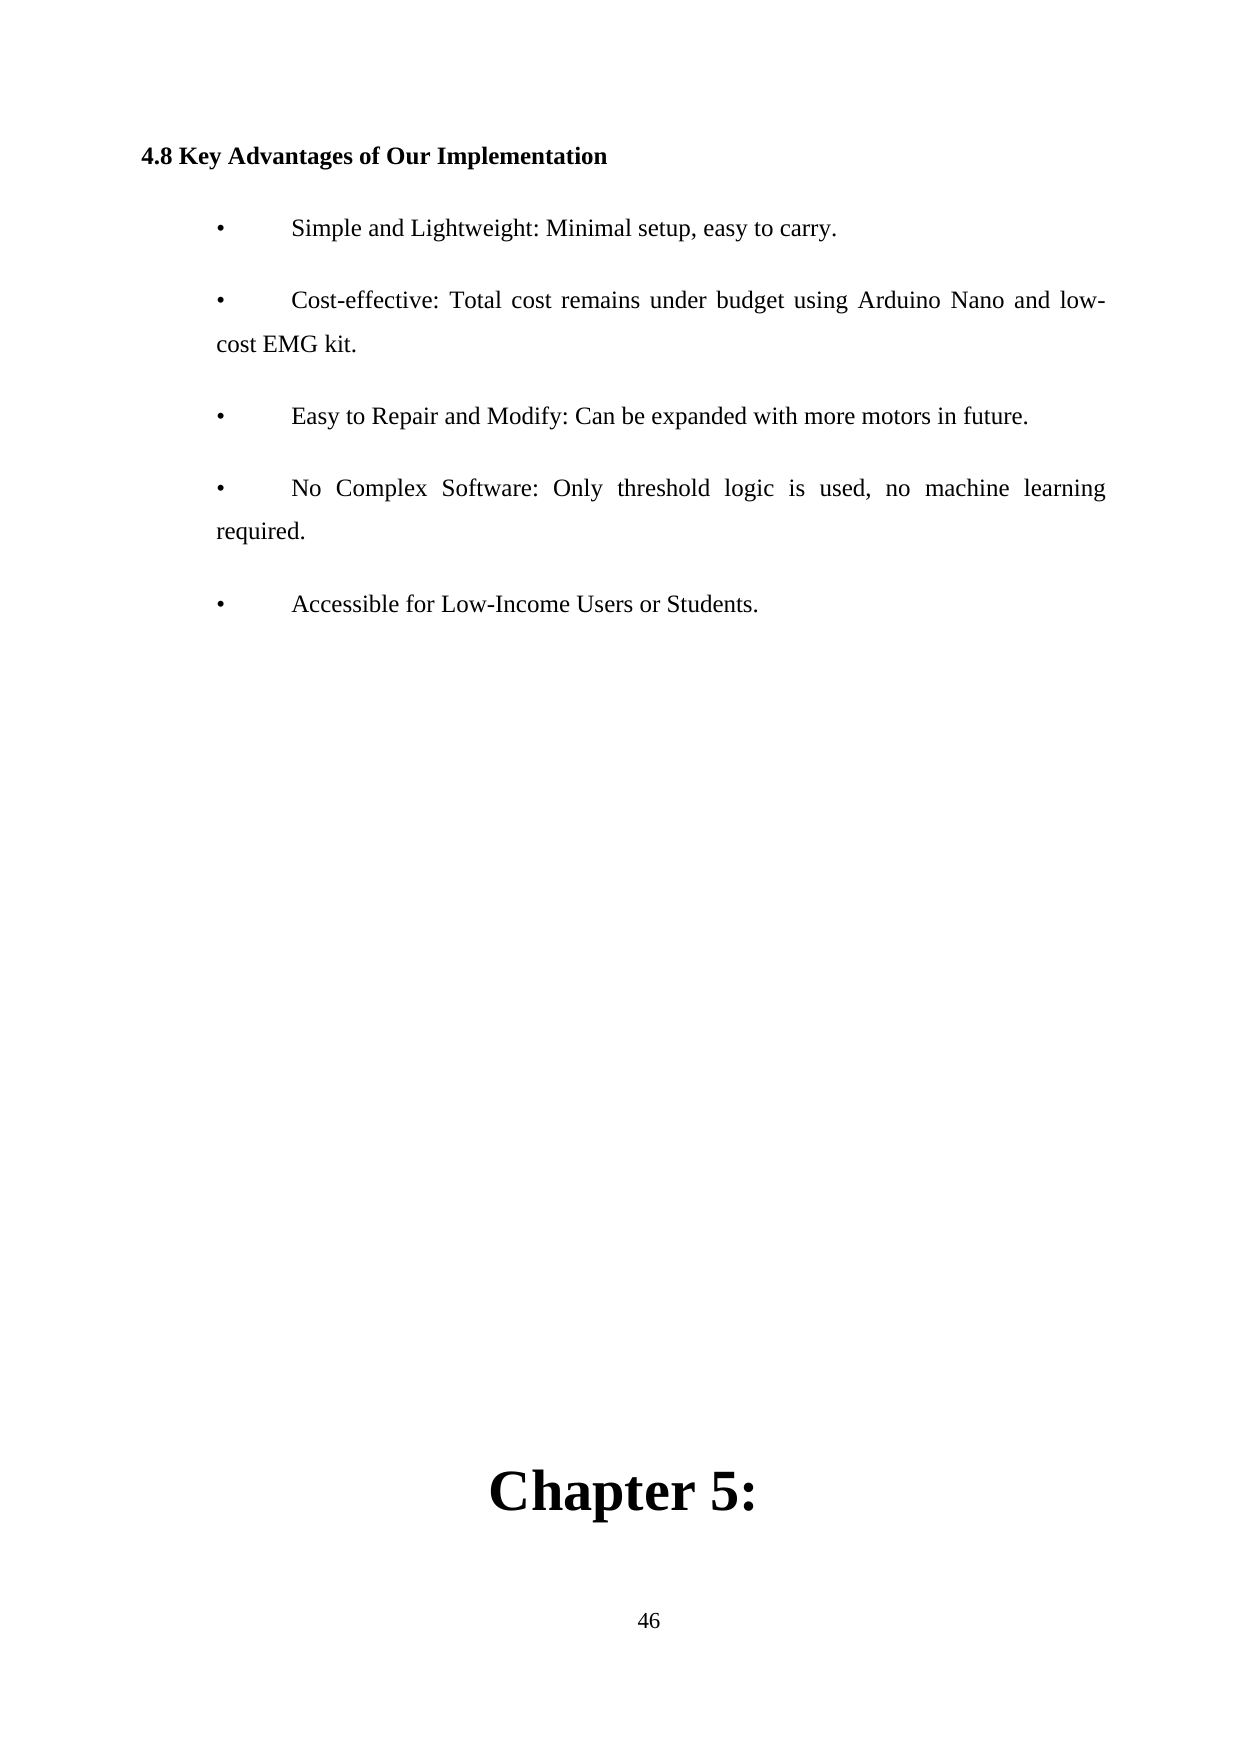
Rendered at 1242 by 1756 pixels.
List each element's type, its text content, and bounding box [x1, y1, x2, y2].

text Chapter 5: [141, 1456, 1107, 1523]
text • Accessible for Low-Income Users or Students. [141, 589, 1107, 617]
text • Easy to Repair and Modify: Can be expanded with more motors in future. [141, 401, 1107, 430]
text • Simple and Lightweight: Minimal setup, easy to carry. [141, 213, 1107, 242]
text • No Complex Software: Only threshold logic is used, no machine learning required. [141, 473, 1107, 545]
text 4.8 Key Advantages of Our Implementation [141, 141, 1107, 170]
text • Cost-effective: Total cost remains under budget using Arduino Nano and low-cost EMG kit. [141, 286, 1107, 357]
